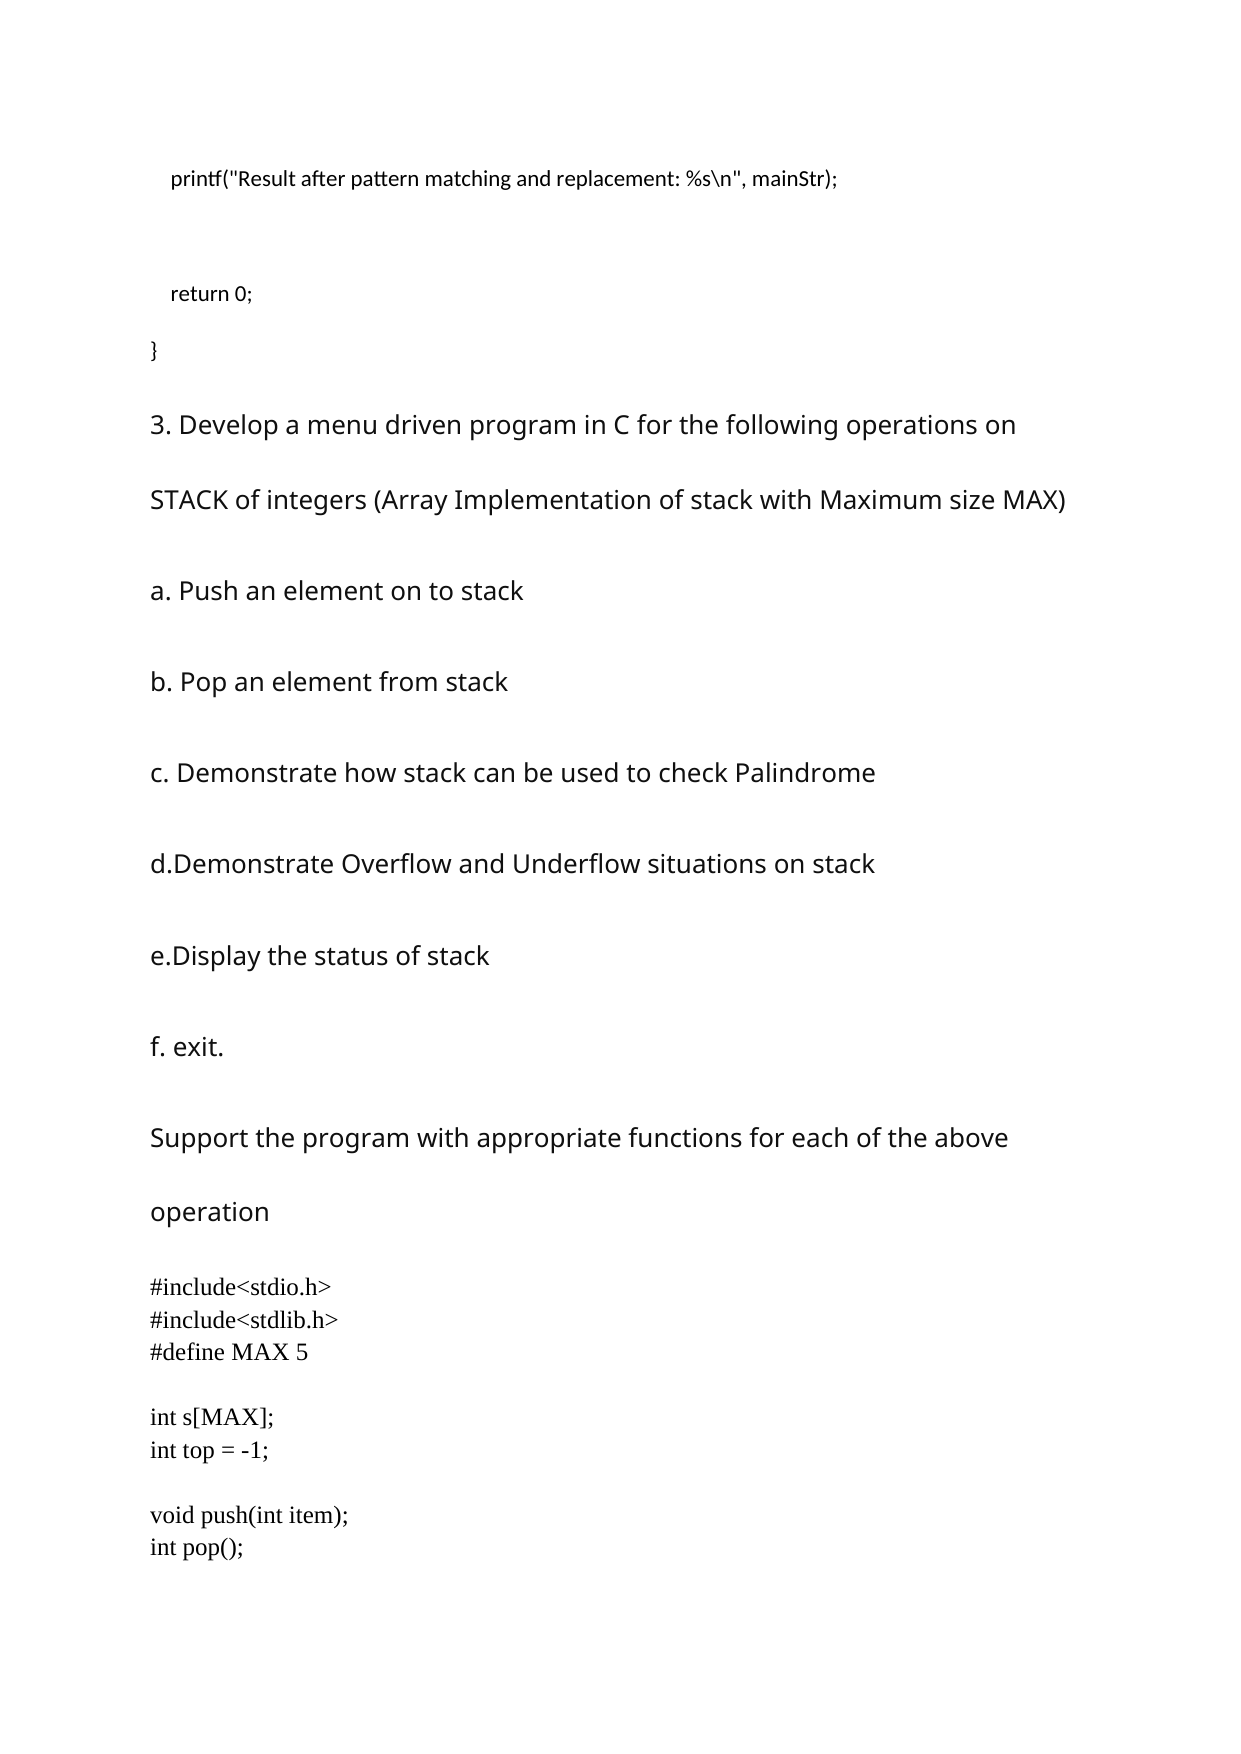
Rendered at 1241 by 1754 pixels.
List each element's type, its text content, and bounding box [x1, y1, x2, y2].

text Support the program with appropriate functions for each of the above operation [150, 1105, 1090, 1244]
text 3. Develop a menu driven program in C for the following operations on STACK of integers (Array Implementation of stack with Maximum size MAX) [150, 392, 1090, 532]
text e.Display the status of stack [150, 922, 1090, 987]
text printf("Result after pattern matching and replacement: %s\n", mainStr); [150, 162, 1090, 194]
text d.Demonstrate Overflow and Underflow situations on stack [150, 831, 1090, 896]
text c. Demonstrate how stack can be used to check Palindrome [150, 740, 1090, 805]
text #include<stdio.h> [150, 1271, 1090, 1303]
text #define MAX 5 [150, 1336, 1090, 1368]
text f. exit. [150, 1013, 1090, 1078]
text return 0; [150, 277, 1090, 309]
text int s[MAX]; [150, 1401, 1090, 1433]
text int pop(); [150, 1531, 1090, 1563]
text a. Push an element on to stack [150, 558, 1090, 623]
text } [150, 334, 1090, 367]
text b. Pop an element from stack [150, 649, 1090, 714]
text #include<stdlib.h> [150, 1303, 1090, 1336]
text void push(int item); [150, 1498, 1090, 1531]
text int top = -1; [150, 1433, 1090, 1466]
